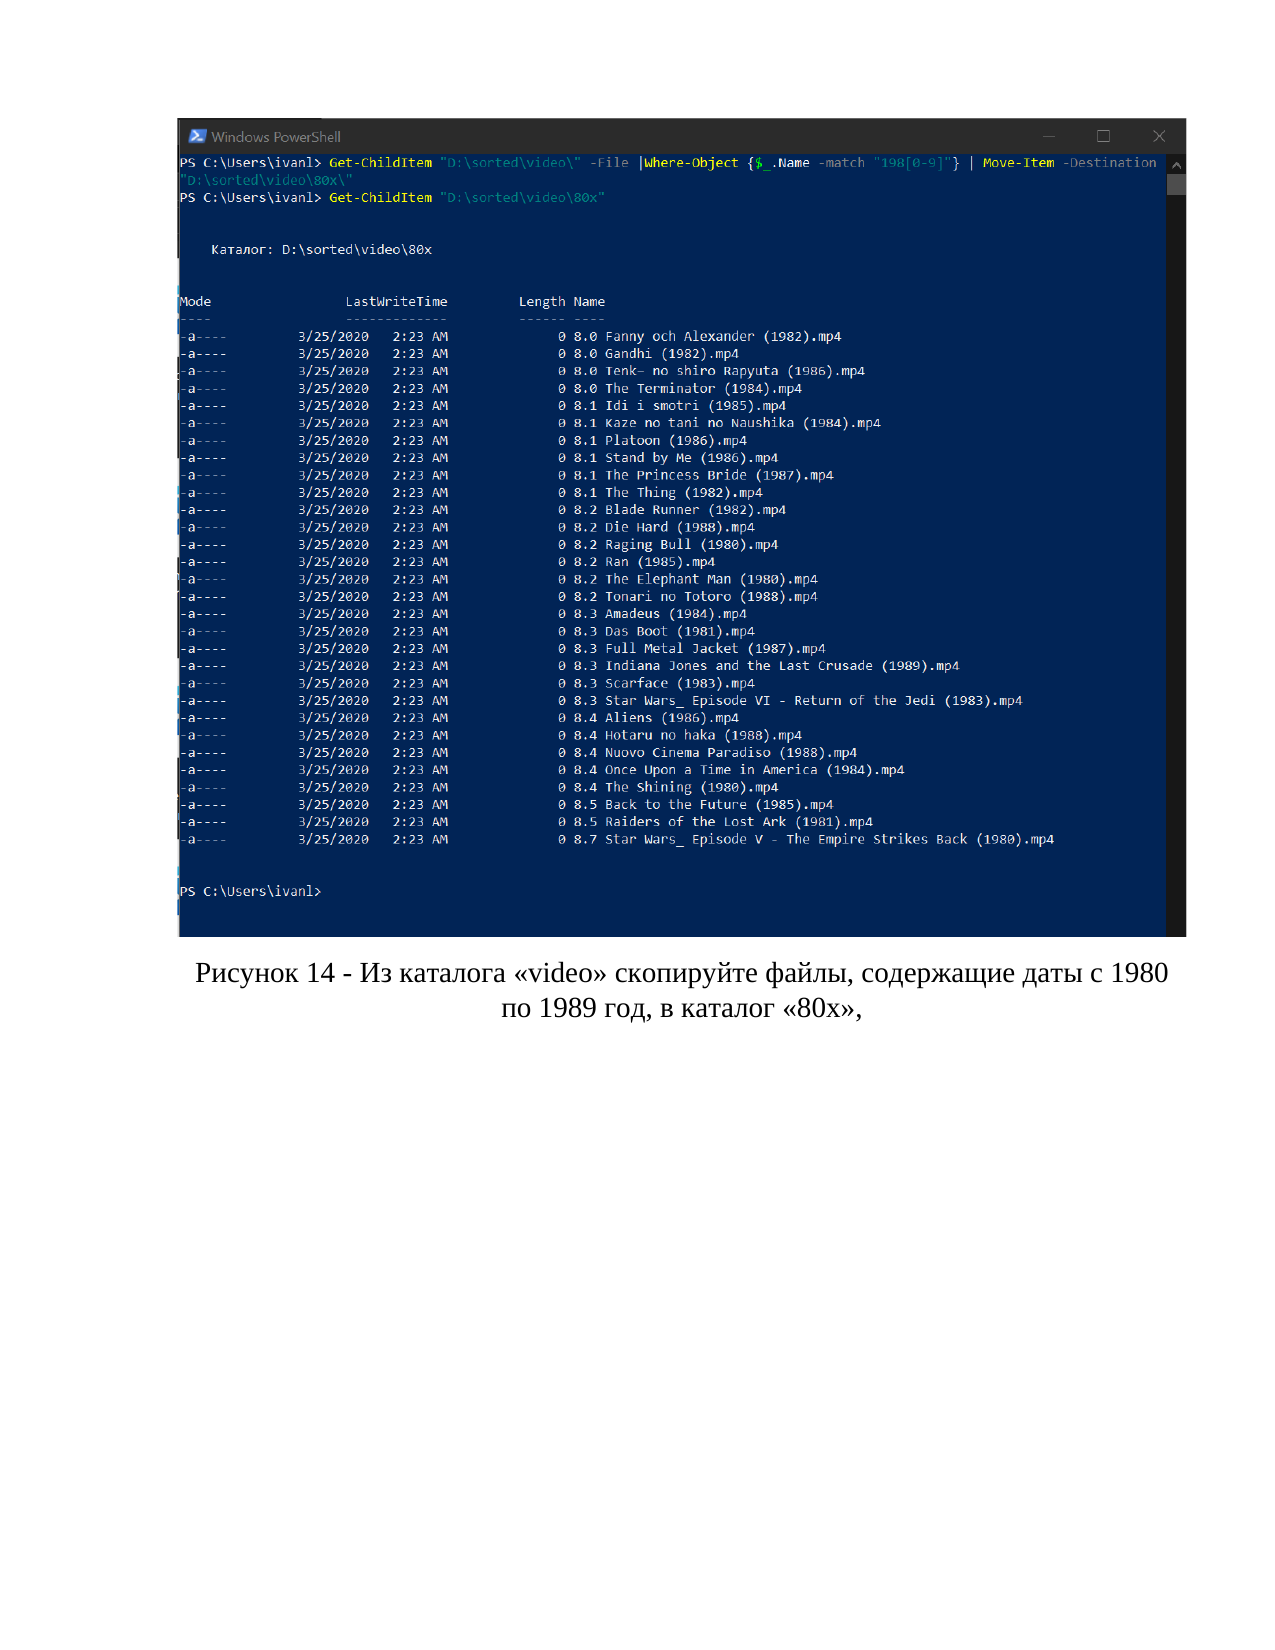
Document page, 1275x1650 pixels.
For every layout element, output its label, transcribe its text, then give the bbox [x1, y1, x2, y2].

text Рисунок 14 - Из каталога «video» скопируйте файлы, содержащие даты с 1980 по 1989 год, в каталог «80x», [177, 955, 1186, 1024]
picture [177, 118, 1187, 937]
